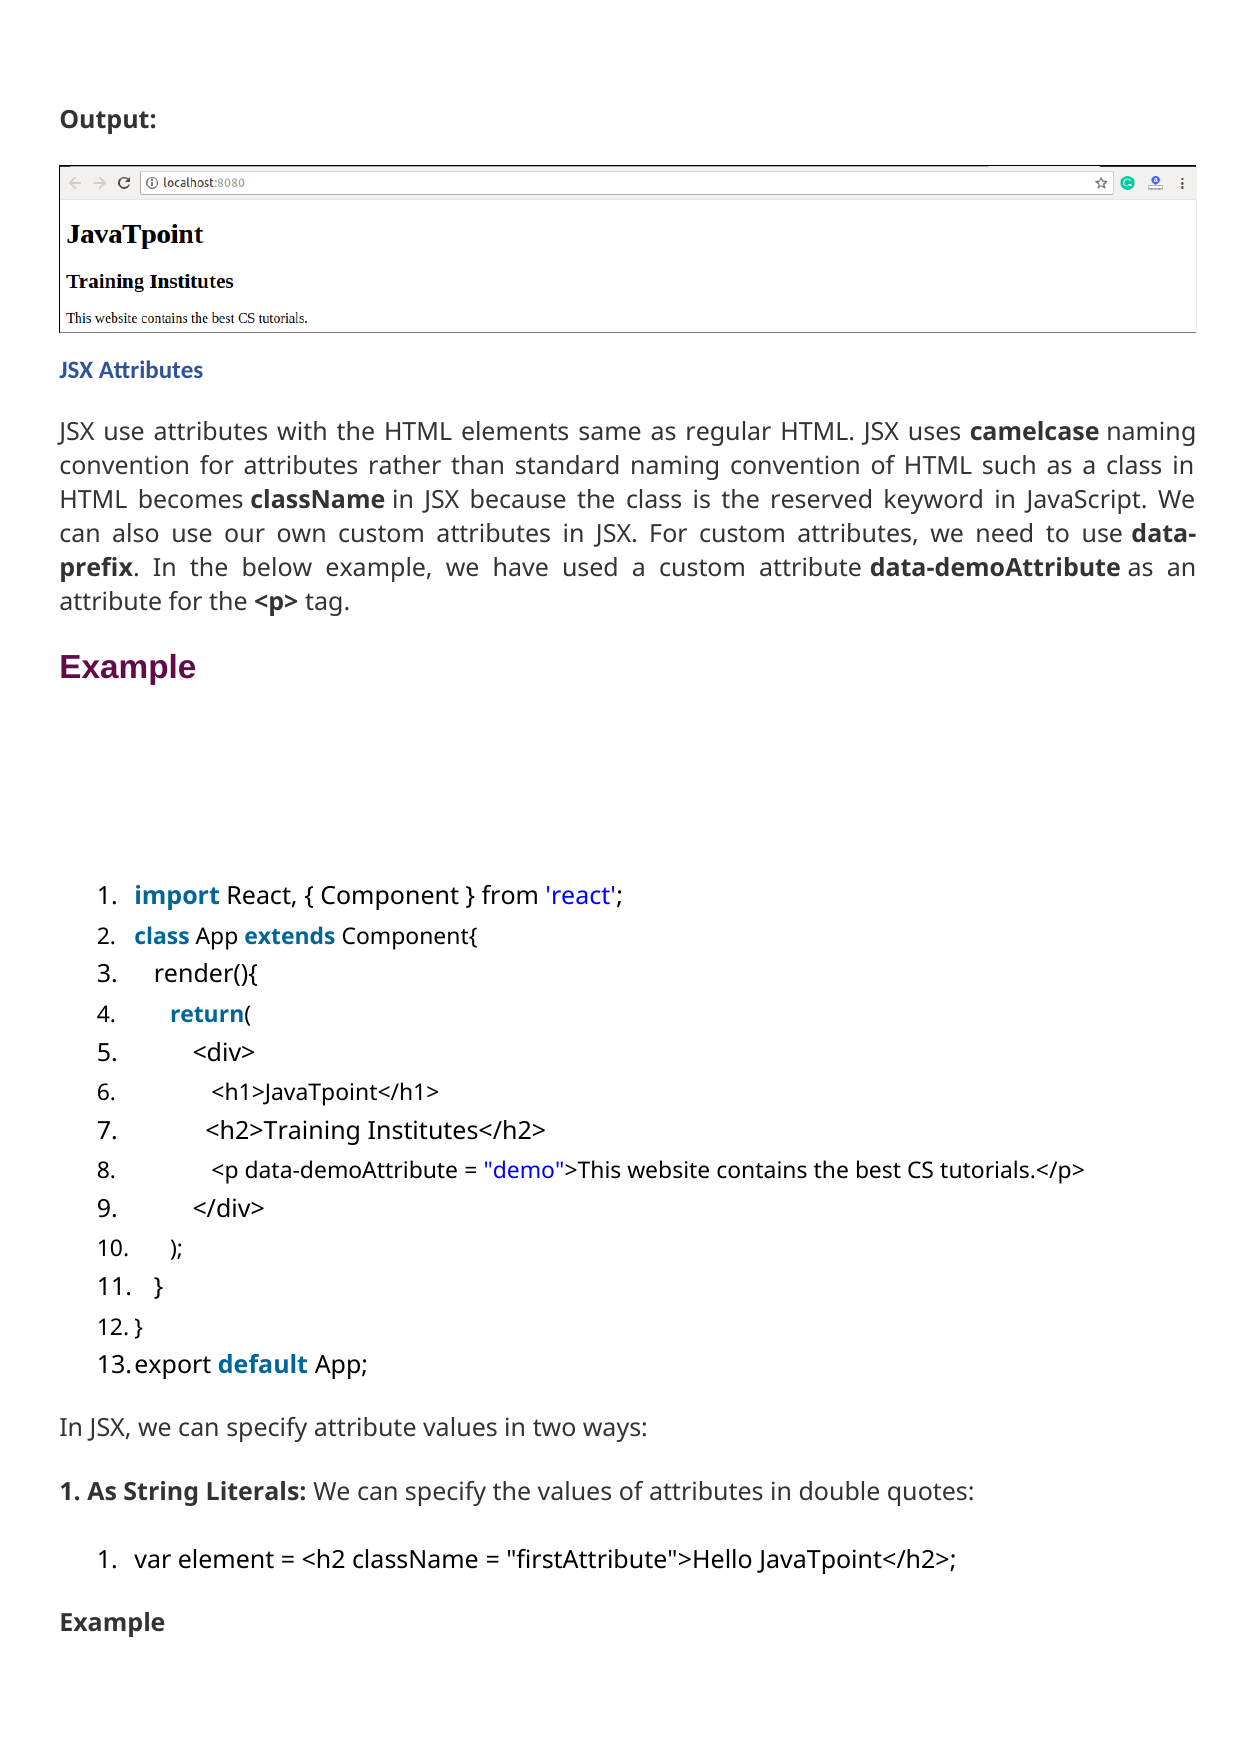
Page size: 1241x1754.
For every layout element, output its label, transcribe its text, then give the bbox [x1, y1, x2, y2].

list <div> [97, 1029, 1196, 1068]
text Example [59, 1605, 1196, 1639]
text In JSX, we can specify attribute values in two ways: [59, 1410, 1196, 1444]
list import React, { Component } from 'react'; [97, 873, 1196, 912]
list export default App; [97, 1342, 1196, 1381]
text JSX use attributes with the HTML elements same as regular HTML. JSX uses camelcase naming convention for attributes rather than standard naming convention of HTML such as a class in HTML becomes className in JSX because the class is the reserved keyword in JavaScript. We can also use our own custom attributes in JSX. For custom attributes, we need to use data- prefix. In the below example, we have used a custom attribute data-demoAttribute as an attribute for the <p> tag. [59, 413, 1196, 618]
list var element = <h2 className = "firstAttribute">Hello JavaTpoint</h2>; [97, 1536, 1196, 1576]
text Output: [59, 102, 1196, 136]
list <h2>Training Institutes</h2> [97, 1107, 1196, 1146]
subtitle Example [59, 647, 1196, 686]
list <h1>JavaTpoint</h1> [97, 1068, 1196, 1107]
picture [59, 165, 1197, 333]
list class App extends Component{ [97, 912, 1196, 951]
list } [97, 1264, 1196, 1303]
list <p data-demoAttribute = "demo">This website contains the best CS tutorials.</p> [97, 1146, 1196, 1186]
list </div> [97, 1186, 1196, 1224]
subtitle JSX Attributes [59, 352, 1196, 384]
list render(){ [97, 951, 1196, 990]
list } [97, 1303, 1196, 1342]
list return( [97, 990, 1196, 1029]
list ); [97, 1224, 1196, 1264]
text 1. As String Literals: We can specify the values of attributes in double quotes: [59, 1473, 1196, 1507]
